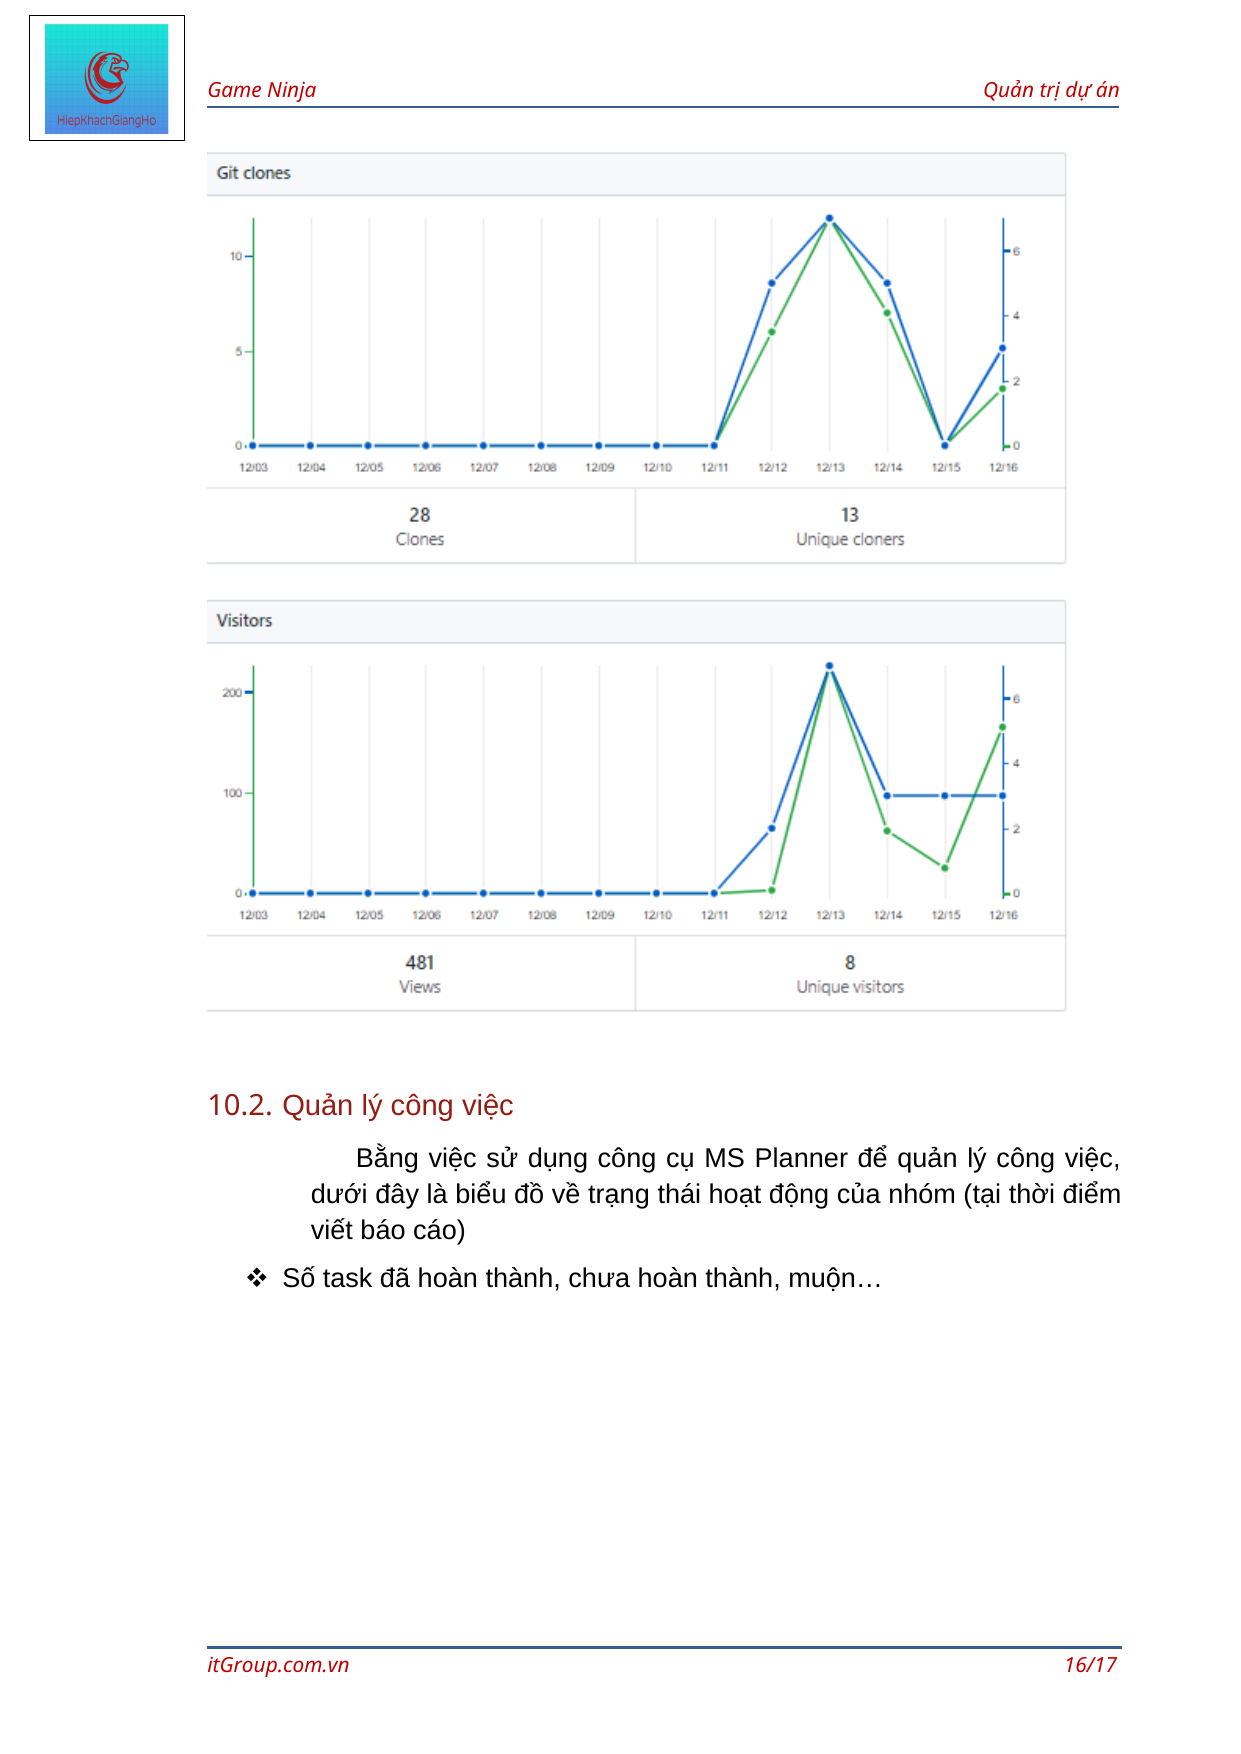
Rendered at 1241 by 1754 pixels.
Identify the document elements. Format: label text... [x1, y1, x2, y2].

picture [44, 23, 169, 134]
text Bằng việc sử dụng công cụ MS Planner để quản lý công việc, dưới đây là biểu đồ về trạng thái hoạt động của nhóm (tại thời điểm viết báo cáo) [311, 1142, 1122, 1245]
list Số task đã hoàn thành, chưa hoàn thành, muộn… [244, 1262, 1122, 1294]
subtitle Quản lý công việc [207, 1084, 1122, 1123]
